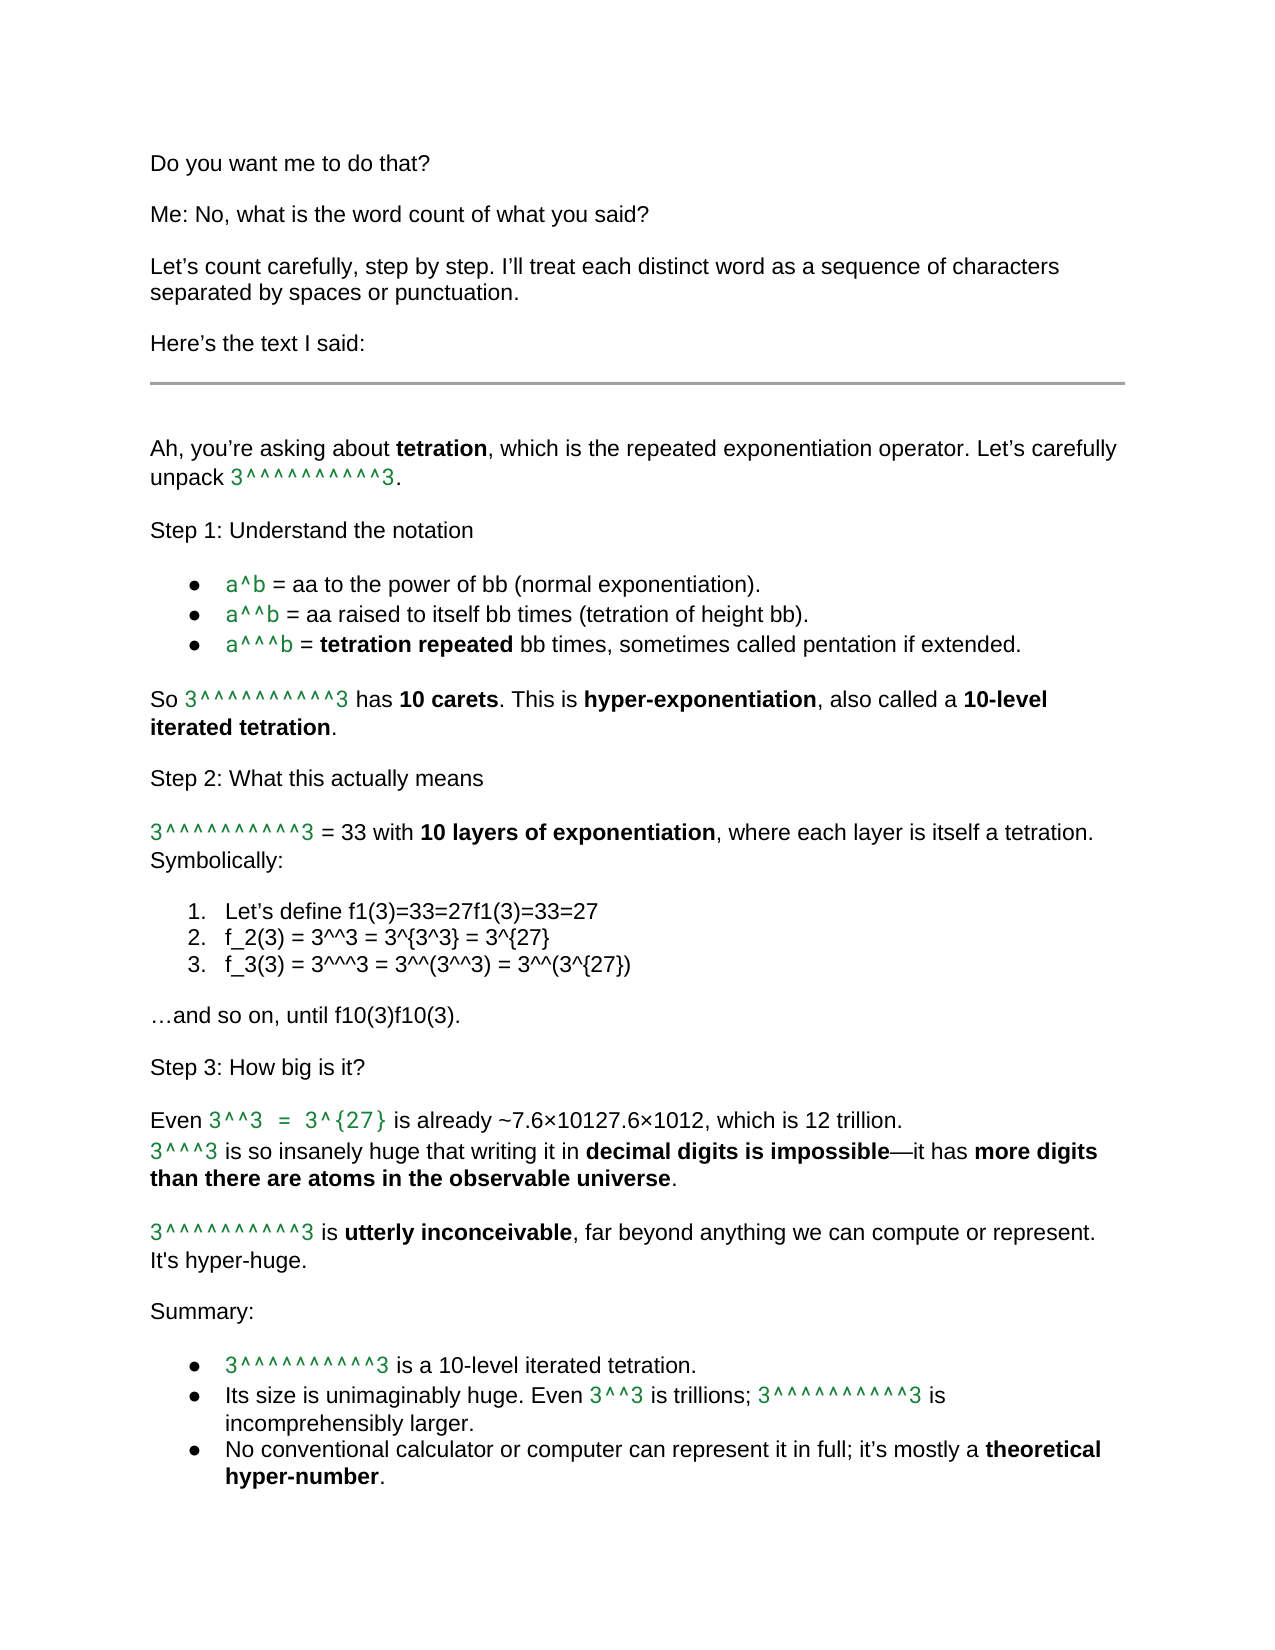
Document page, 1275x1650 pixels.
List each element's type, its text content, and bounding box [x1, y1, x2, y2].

text Step 2: What this actually means [150, 765, 1125, 791]
text 3^^^^^^^^^^3 = 33 with 10 layers of exponentiation, where each layer is itself a tetration. Symbolically: [150, 816, 1125, 873]
text 3^^^^^^^^^^3 is utterly inconceivable, far beyond anything we can compute or represent. It's hyper-huge. [150, 1217, 1125, 1273]
list f_2(3) = 3^^3 = 3^{3^3} = 3^{27} [187, 924, 1125, 951]
text Summary: [150, 1298, 1125, 1324]
text Here’s the text I said: [150, 330, 1125, 357]
list f_3(3) = 3^^^3 = 3^^(3^^3) = 3^^(3^{27}) [187, 951, 1125, 977]
text Me: No, what is the word count of what you said? [150, 201, 1125, 228]
list 3^^^^^^^^^^3 is a 10-level iterated tetration. [187, 1349, 1125, 1380]
list a^^^b = tetration repeated bb times, sometimes called pentation if extended. [187, 628, 1125, 658]
list Let’s define f1(3)=33=27f1​(3)=33=27 [187, 898, 1125, 924]
text Even 3^^3 = 3^{27} is already ~7.6×10127.6×1012, which is 12 trillion. 3^^^3 is so insanely huge that writing it in decimal digits is impossible—it has more digits than there are atoms in the observable universe. [150, 1105, 1125, 1192]
text Step 1: Understand the notation [150, 517, 1125, 543]
text Let’s count carefully, step by step. I’ll treat each distinct word as a sequence of characters separated by spaces or punctuation. [150, 253, 1125, 305]
text Do you want me to do that? [150, 150, 1125, 176]
text …and so on, until f10(3)f10​(3). [150, 1002, 1125, 1028]
list Its size is unimaginably huge. Even 3^^3 is trillions; 3^^^^^^^^^^3 is incomprehensibly larger. [187, 1380, 1125, 1436]
text So 3^^^^^^^^^^3 has 10 carets. This is hyper-exponentiation, also called a 10-level iterated tetration. [150, 683, 1125, 740]
text Step 3: How big is it? [150, 1053, 1125, 1080]
list a^b = aa to the power of bb (normal exponentiation). [187, 568, 1125, 598]
list No conventional calculator or computer can represent it in full; it’s mostly a theoretical hyper-number. [187, 1436, 1125, 1489]
list a^^b = aa raised to itself bb times (tetration of height bb). [187, 598, 1125, 628]
text Ah, you’re asking about tetration, which is the repeated exponentiation operator. Let’s carefully unpack 3^^^^^^^^^^3. [150, 435, 1125, 492]
